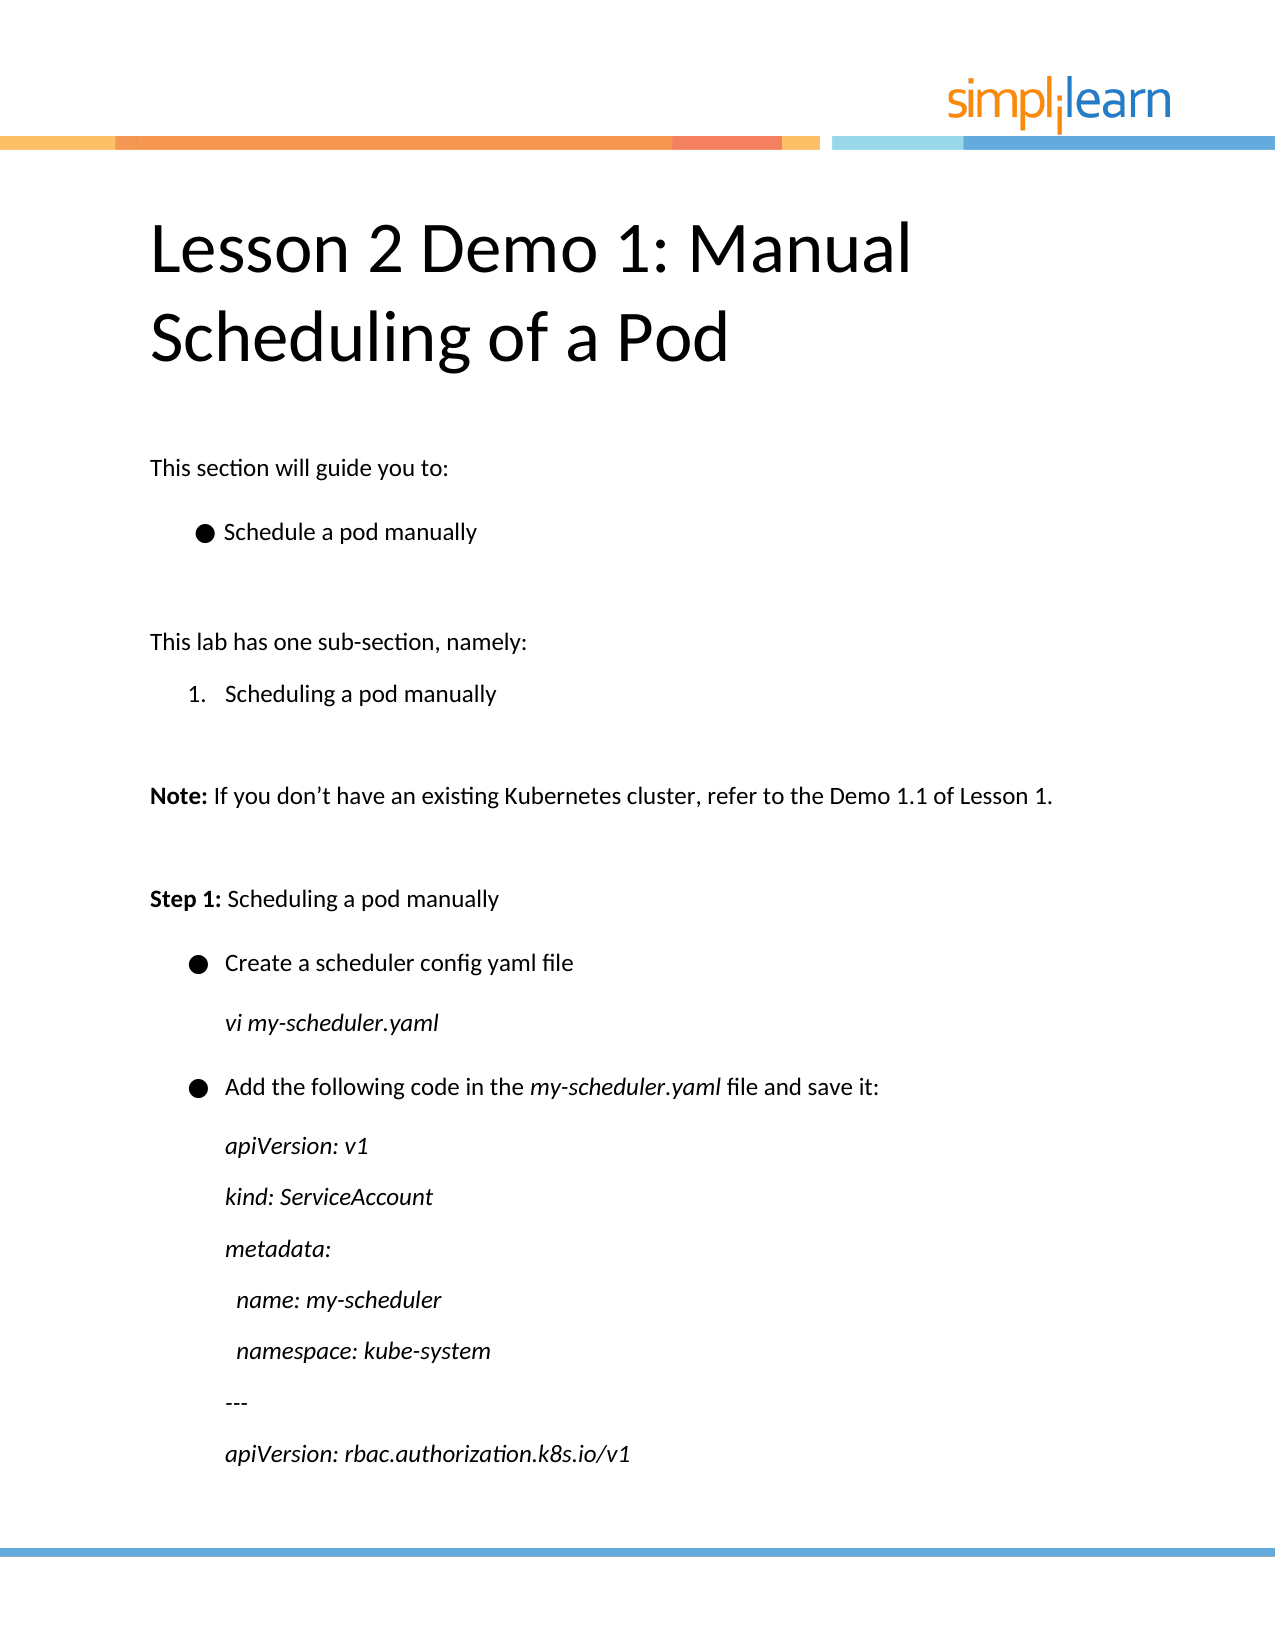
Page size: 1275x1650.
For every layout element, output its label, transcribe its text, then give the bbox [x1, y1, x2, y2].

text namespace: kube-system [225, 1336, 1125, 1366]
text name: my-scheduler [225, 1284, 1125, 1315]
list Schedule a pod manually [194, 503, 1125, 554]
text --- [225, 1387, 1125, 1417]
text apiVersion: rbac.authorization.k8s.io/v1 [225, 1438, 1125, 1469]
list Scheduling a pod manually [187, 678, 1125, 708]
text This section will guide you to: [150, 452, 1125, 482]
text metadata: [225, 1233, 1125, 1263]
picture [0, 1548, 1275, 1557]
text kind: ServiceAccount [225, 1181, 1125, 1212]
list Create a scheduler config yaml file [187, 934, 1125, 986]
text Note: If you don’t have an existing Kubernetes cluster, refer to the Demo 1.1 of Lesson 1. [150, 781, 1125, 811]
picture [0, 76, 1275, 150]
text This lab has one sub-section, namely: [150, 626, 1125, 657]
text Step 1: Scheduling a pod manually [150, 883, 1125, 914]
text Lesson 2 Demo 1: Manual Scheduling of a Pod [150, 201, 1125, 379]
list Add the following code in the my-scheduler.yaml file and save it: [187, 1058, 1125, 1109]
text vi my-scheduler.yaml [225, 1007, 1125, 1037]
text apiVersion: v1 [225, 1130, 1125, 1161]
